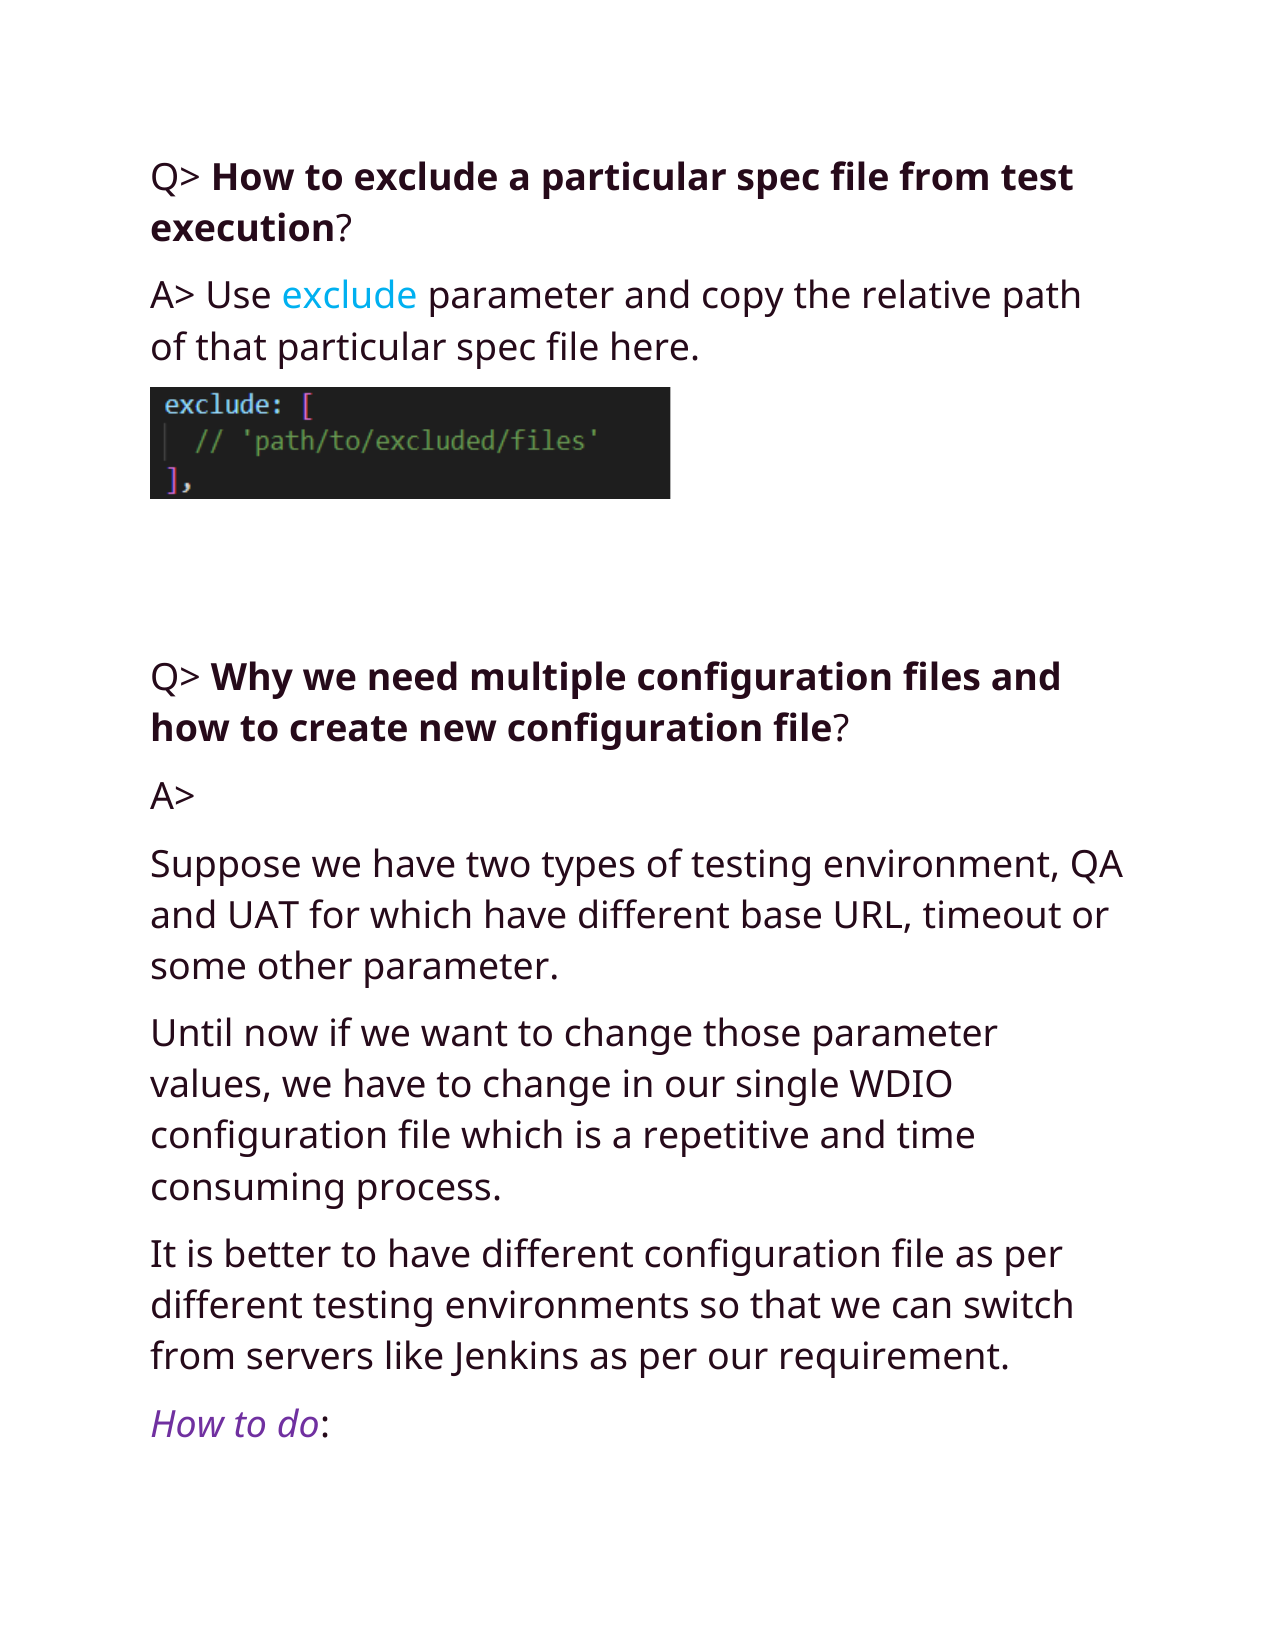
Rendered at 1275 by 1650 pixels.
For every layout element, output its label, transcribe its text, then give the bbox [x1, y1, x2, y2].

text A> Use exclude parameter and copy the relative path of that particular spec file here. [150, 269, 1125, 371]
text Suppose we have two types of testing environment, QA and UAT for which have different base URL, timeout or some other parameter. [150, 837, 1125, 990]
text Until now if we want to change those parameter values, we have to change in our single WDIO configuration file which is a repetitive and time consuming process. [150, 1007, 1125, 1211]
text Q> How to exclude a particular spec file from test execution? [150, 150, 1125, 252]
picture [150, 387, 671, 499]
text How to do: [150, 1397, 1125, 1448]
text A> [150, 769, 1125, 820]
text Q> Why we need multiple configuration files and how to create new configuration file? [150, 651, 1125, 753]
text It is better to have different configuration file as per different testing environments so that we can switch from servers like Jenkins as per our requirement. [150, 1228, 1125, 1381]
